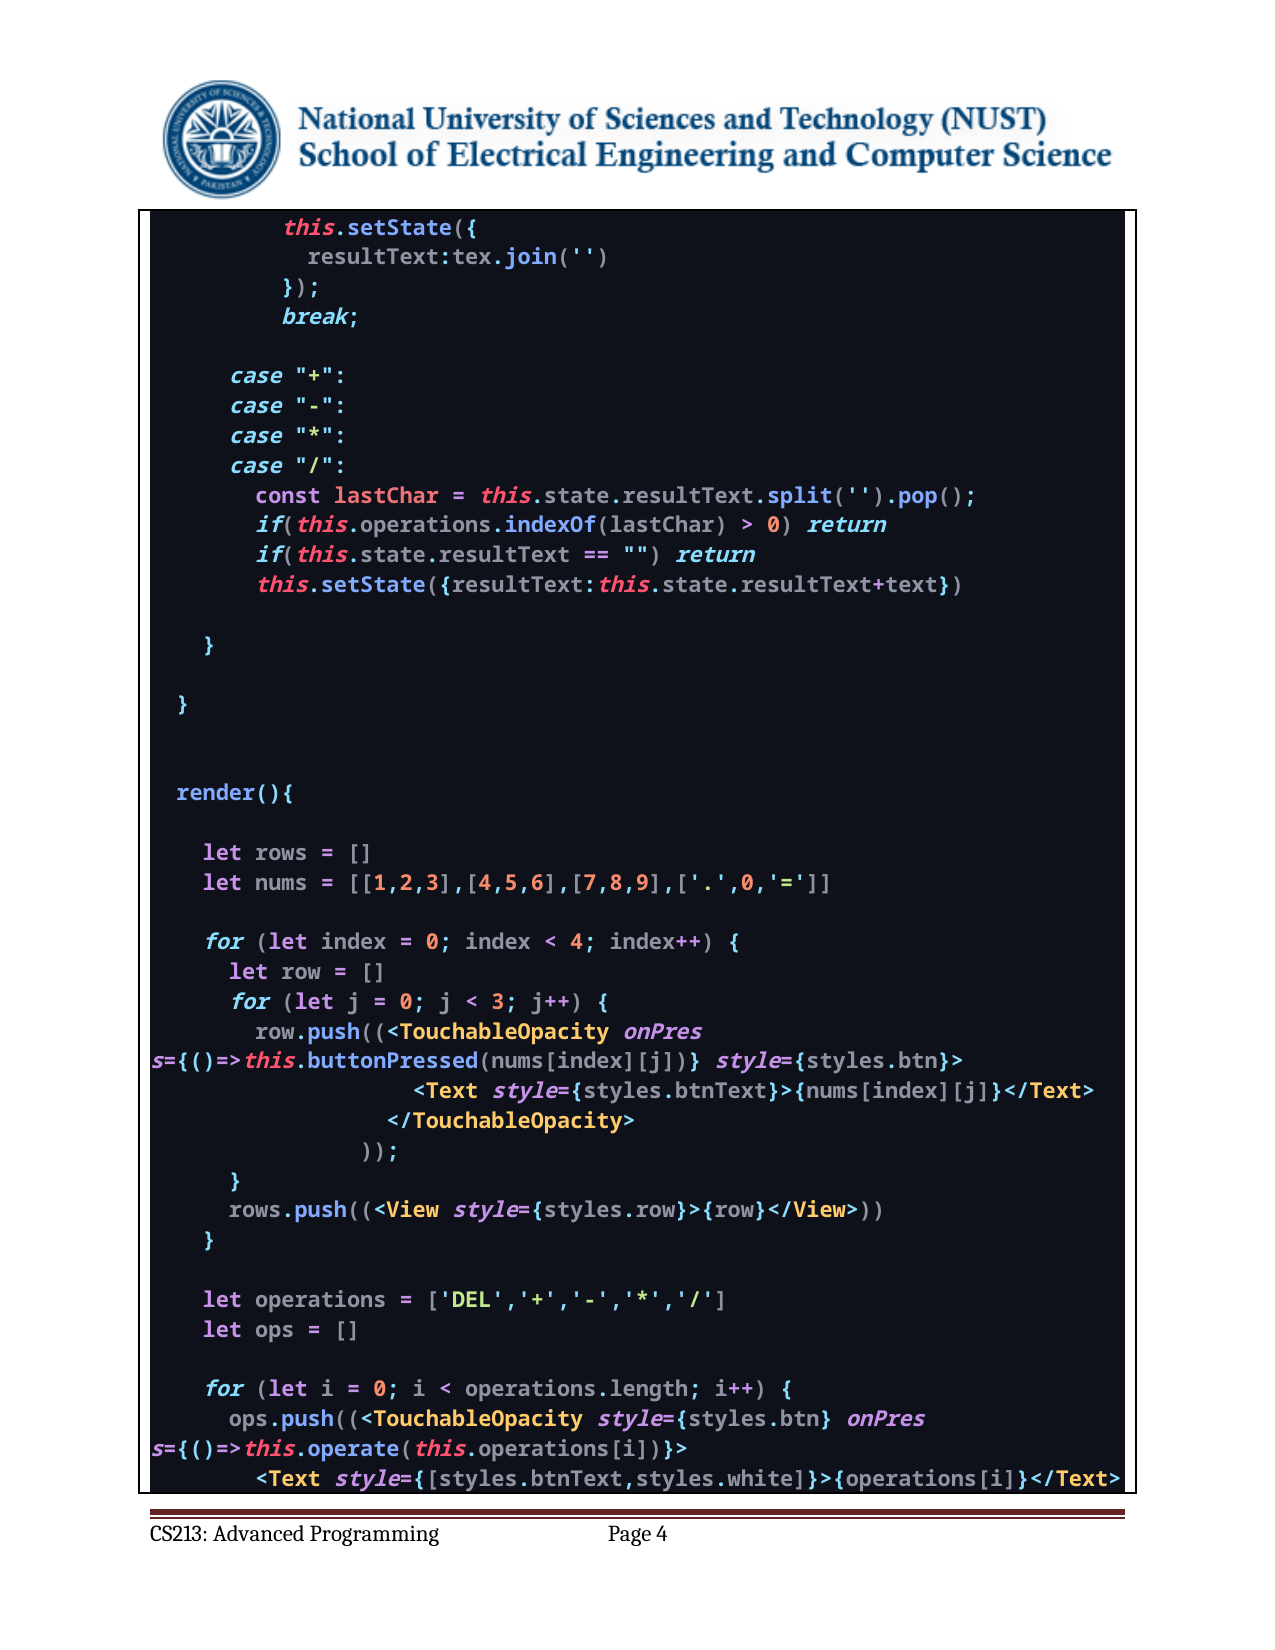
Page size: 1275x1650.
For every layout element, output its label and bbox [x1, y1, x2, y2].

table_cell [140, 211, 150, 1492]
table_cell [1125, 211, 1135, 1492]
picture [150, 75, 1125, 209]
